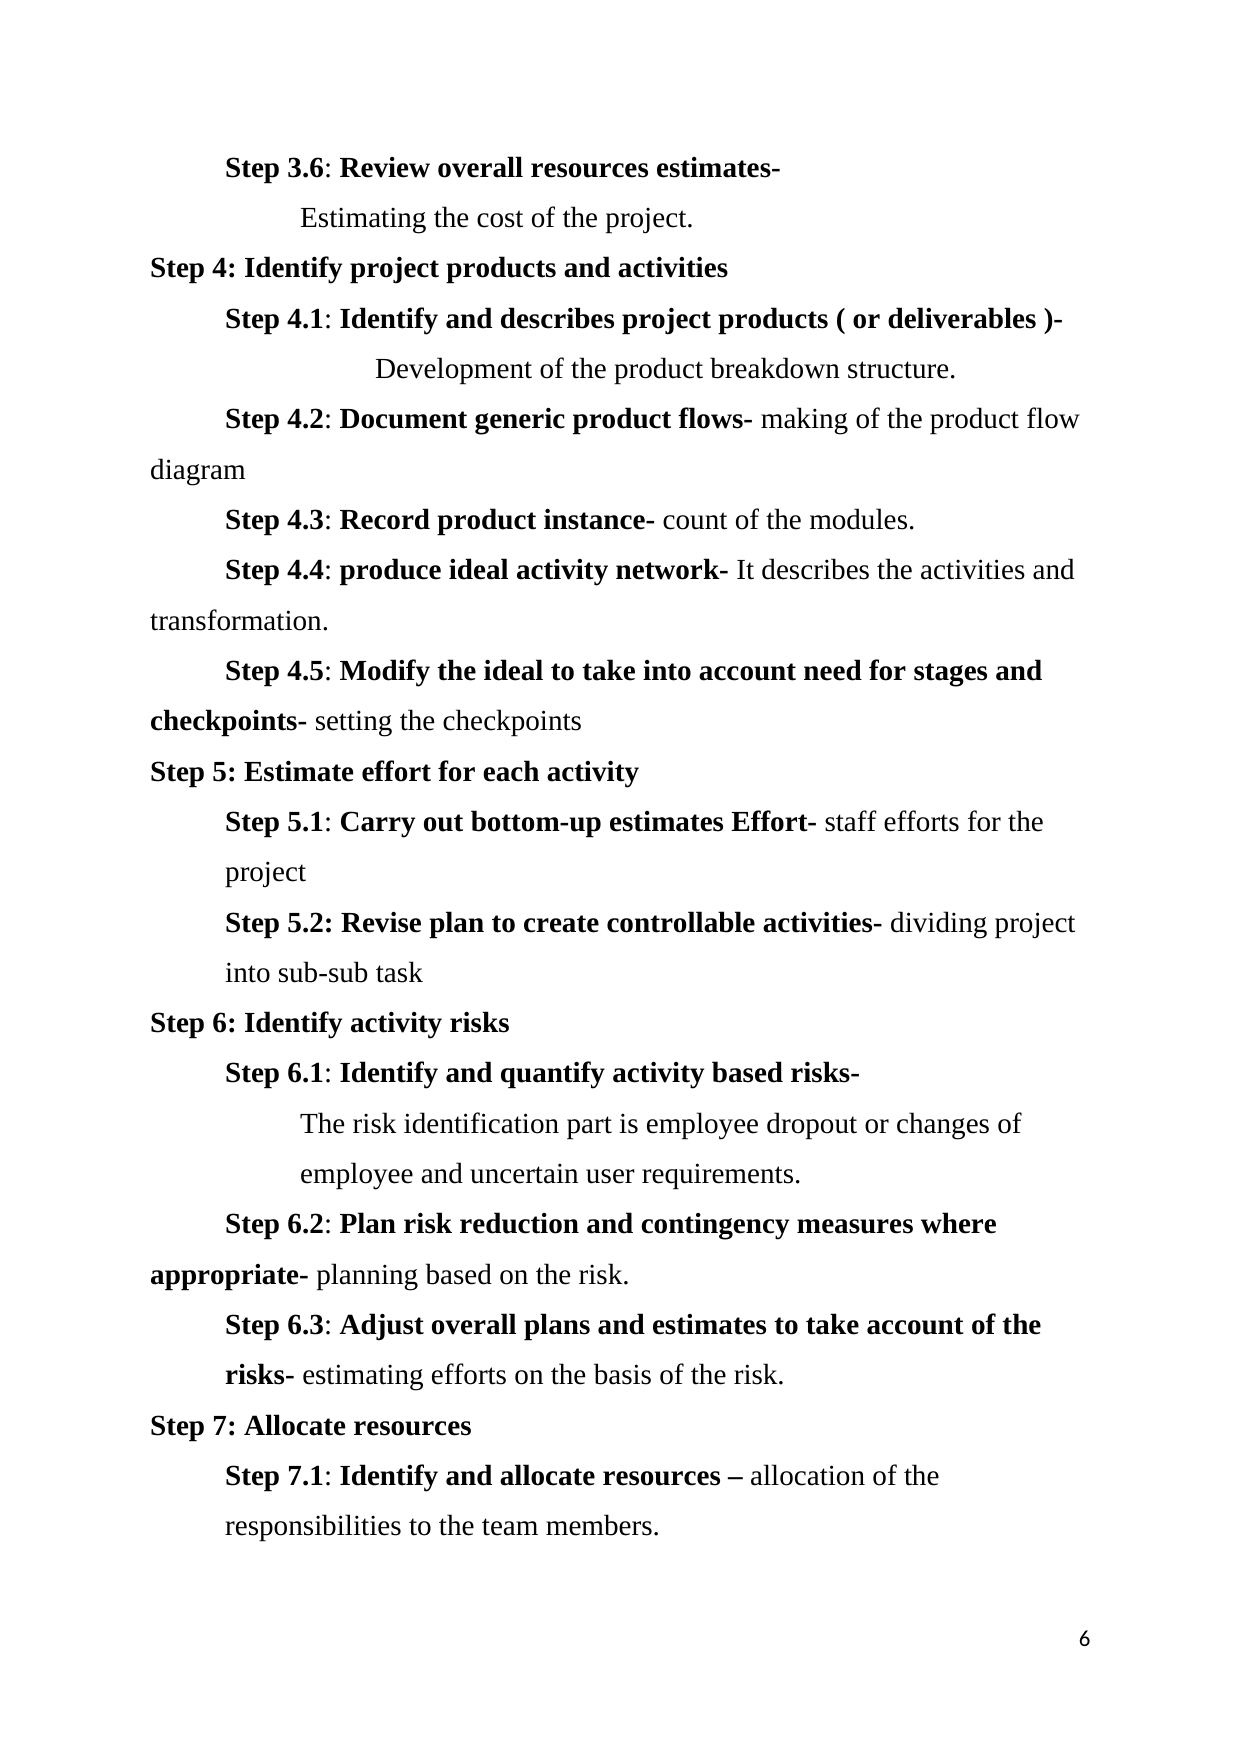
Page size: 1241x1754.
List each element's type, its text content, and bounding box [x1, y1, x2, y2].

text The risk identification part is employee dropout or changes of employee and uncertain user requirements. [300, 1106, 1090, 1190]
text Step 4.4: produce ideal activity network- It describes the activities and transformation. [150, 552, 1090, 636]
text Step 3.6: Review overall resources estimates- [150, 150, 1090, 183]
text Step 6.2: Plan risk reduction and contingency measures where appropriate- planning based on the risk. [150, 1207, 1090, 1290]
text Step 5.1: Carry out bottom-up estimates Effort- staff efforts for the project [225, 804, 1090, 888]
text Development of the product breakdown structure. [150, 351, 1090, 385]
text Step 4.5: Modify the ideal to take into account need for stages and checkpoints- setting the checkpoints [150, 653, 1090, 737]
text Step 6.3: Adjust overall plans and estimates to take account of the risks- estimating efforts on the basis of the risk. [225, 1307, 1090, 1391]
text Step 5.2: Revise plan to create controllable activities- dividing project into sub-sub task [225, 905, 1090, 988]
text Step 7.1: Identify and allocate resources – allocation of the responsibilities to the team members. [225, 1458, 1090, 1542]
text Step 4.2: Document generic product flows- making of the product flow diagram [150, 402, 1090, 485]
text Step 6: Identify activity risks [150, 1005, 1090, 1039]
text Step 5: Estimate effort for each activity [150, 754, 1090, 787]
text Step 4: Identify project products and activities [150, 251, 1090, 284]
text Estimating the cost of the project. [150, 200, 1090, 234]
text Step 7: Allocate resources [150, 1408, 1090, 1441]
text Step 4.3: Record product instance- count of the modules. [150, 502, 1090, 536]
text Step 6.1: Identify and quantify activity based risks- [150, 1056, 1090, 1089]
text Step 4.1: Identify and describes project products ( or deliverables )- [150, 301, 1090, 334]
